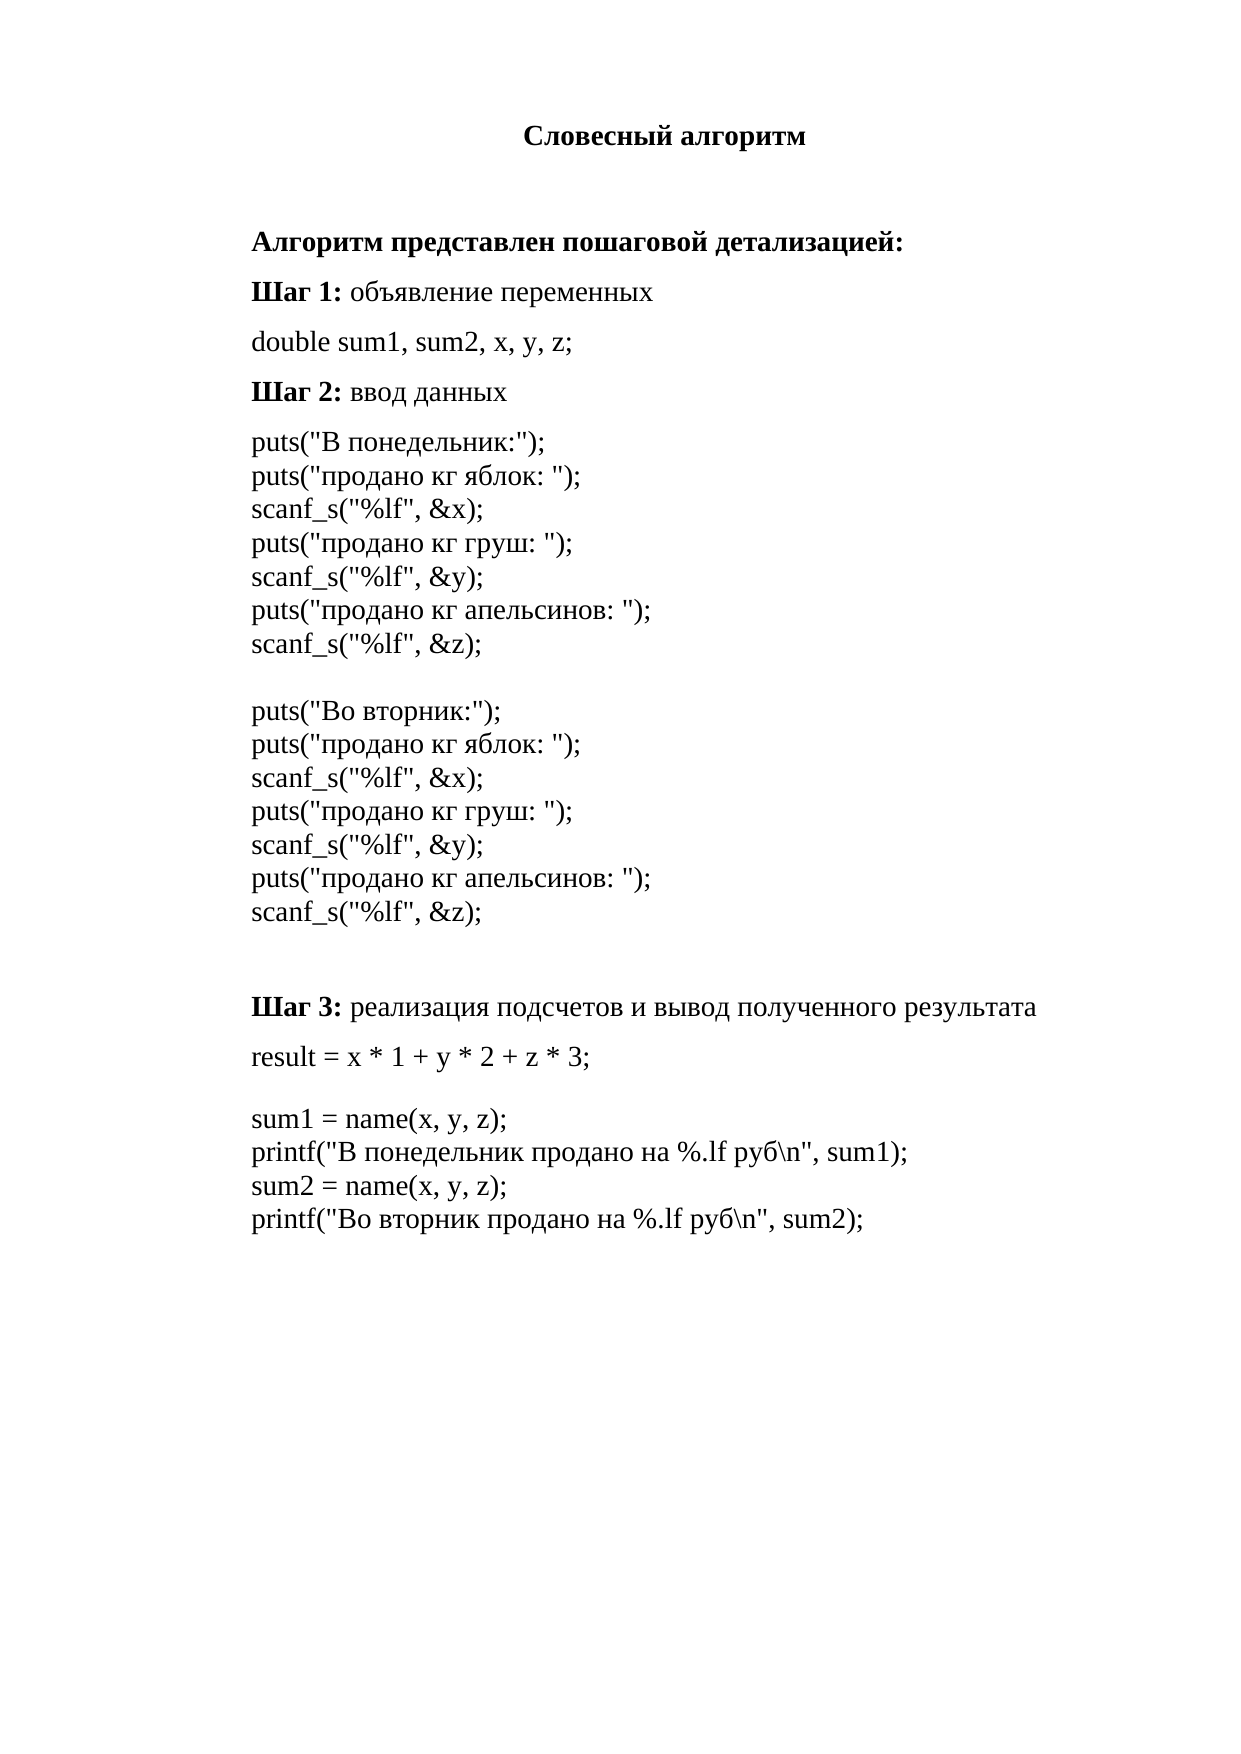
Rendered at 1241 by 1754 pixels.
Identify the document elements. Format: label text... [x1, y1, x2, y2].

text Алгоритм представлен пошаговой детализацией: [177, 224, 1152, 257]
text scanf_s("%lf", &x); [177, 492, 1152, 525]
text scanf_s("%lf", &z); [177, 894, 1152, 928]
text sum2 = name(x, y, z); [177, 1168, 1152, 1202]
text Шаг 3: реализация подсчетов и вывод полученного результата [177, 989, 1152, 1023]
text puts("продано кг апельсинов: "); [177, 592, 1152, 626]
text scanf_s("%lf", &y); [177, 827, 1152, 861]
text puts("продано кг апельсинов: "); [177, 861, 1152, 894]
text puts("продано кг яблок: "); [177, 458, 1152, 492]
text puts("продано кг груш: "); [177, 525, 1152, 559]
text scanf_s("%lf", &z); [177, 626, 1152, 659]
text Шаг 1: объявление переменных [177, 274, 1152, 307]
text puts("Во вторник:"); [177, 693, 1152, 726]
text sum1 = name(x, y, z); [177, 1101, 1152, 1134]
text double sum1, sum2, x, y, z; [177, 324, 1152, 358]
text printf("Во вторник продано на %.lf руб\n", sum2); [177, 1202, 1152, 1235]
text result = x * 1 + y * 2 + z * 3; [177, 1039, 1152, 1073]
text scanf_s("%lf", &x); [177, 760, 1152, 793]
text printf("В понедельник продано на %.lf руб\n", sum1); [177, 1134, 1152, 1168]
text puts("продано кг яблок: "); [177, 726, 1152, 760]
text Шаг 2: ввод данных [177, 374, 1152, 408]
text Словесный алгоритм [177, 118, 1152, 152]
text puts("продано кг груш: "); [177, 793, 1152, 827]
text puts("В понедельник:"); [177, 424, 1152, 458]
text scanf_s("%lf", &y); [177, 559, 1152, 592]
